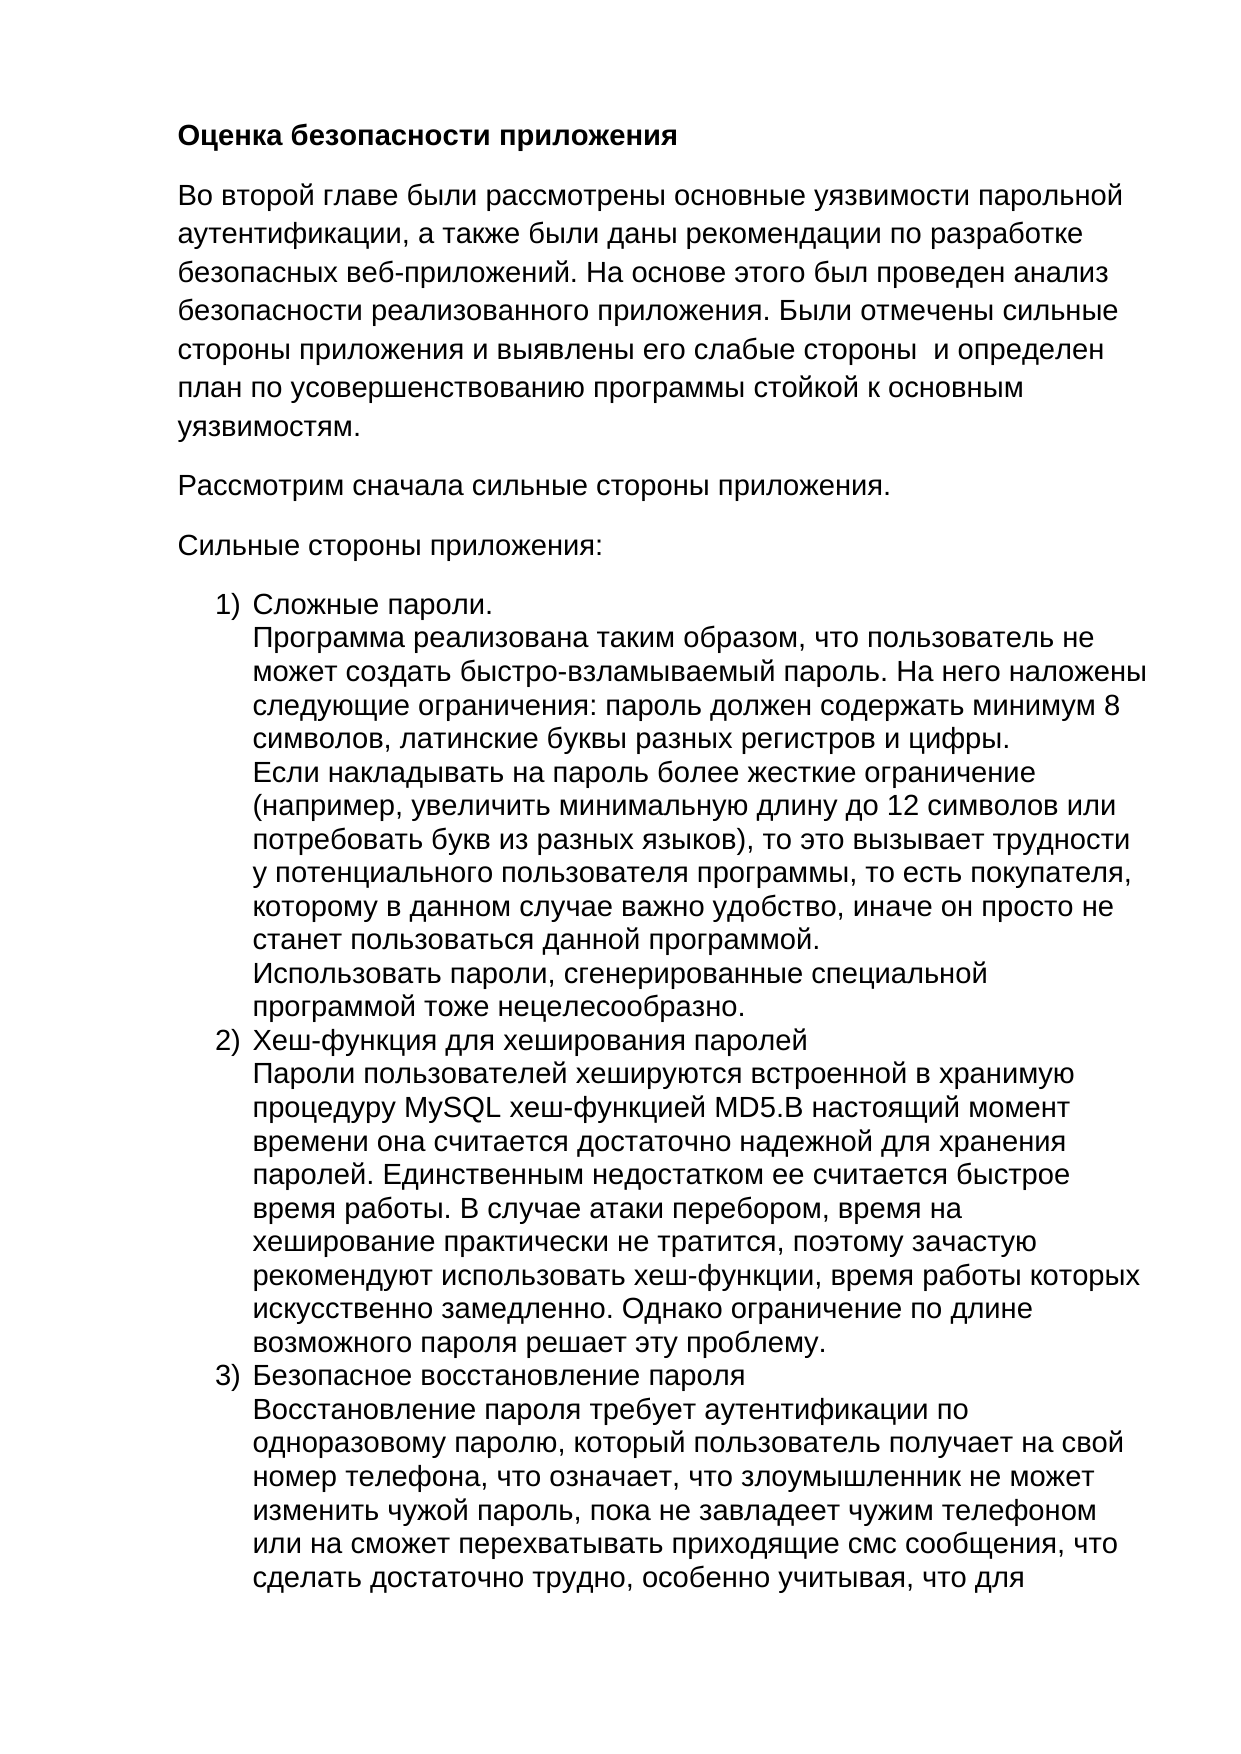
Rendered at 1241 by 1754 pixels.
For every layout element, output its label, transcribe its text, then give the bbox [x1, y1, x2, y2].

list Хеш-функция для хеширования паролей [215, 1023, 1152, 1056]
text Оценка безопасности приложения [177, 118, 1152, 152]
list Использовать пароли, сгенерированные специальной программой тоже нецелесообразно. [252, 956, 1152, 1023]
list Программа реализована таким образом, что пользователь не может создать быстро-взламываемый пароль. На него наложены следующие ограничения: пароль должен содержать минимум 8 символов, латинские буквы разных регистров и цифры. [252, 620, 1152, 754]
list Если накладывать на пароль более жесткие ограничение (например, увеличить минимальную длину до 12 символов или потребовать букв из разных языков), то это вызывает трудности у потенциального пользователя программы, то есть покупателя, которому в данном случае важно удобство, иначе он просто не станет пользоваться данной программой. [252, 754, 1152, 956]
text Сильные стороны приложения: [177, 527, 1152, 561]
list Сложные пароли. [215, 587, 1152, 620]
list Пароли пользователей хешируются встроенной в хранимую процедуру MySQL хеш-функцией MD5.В настоящий момент времени она считается достаточно надежной для хранения паролей. Единственным недостатком ее считается быстрое время работы. В случае атаки перебором, время на хеширование практически не тратится, поэтому зачастую рекомендуют использовать хеш-функции, время работы которых искусственно замедленно. Однако ограничение по длине возможного пароля решает эту проблему. [252, 1056, 1152, 1358]
text Рассмотрим сначала сильные стороны приложения. [177, 468, 1152, 502]
text Во второй главе были рассмотрены основные уязвимости парольной аутентификации, а также были даны рекомендации по разработке безопасных веб-приложений. На основе этого был проведен анализ безопасности реализованного приложения. Были отмечены сильные стороны приложения и выявлены его слабые стороны и определен план по усовершенствованию программы стойкой к основным уязвимостям. [177, 177, 1152, 442]
list Безопасное восстановление пароля [215, 1358, 1152, 1392]
